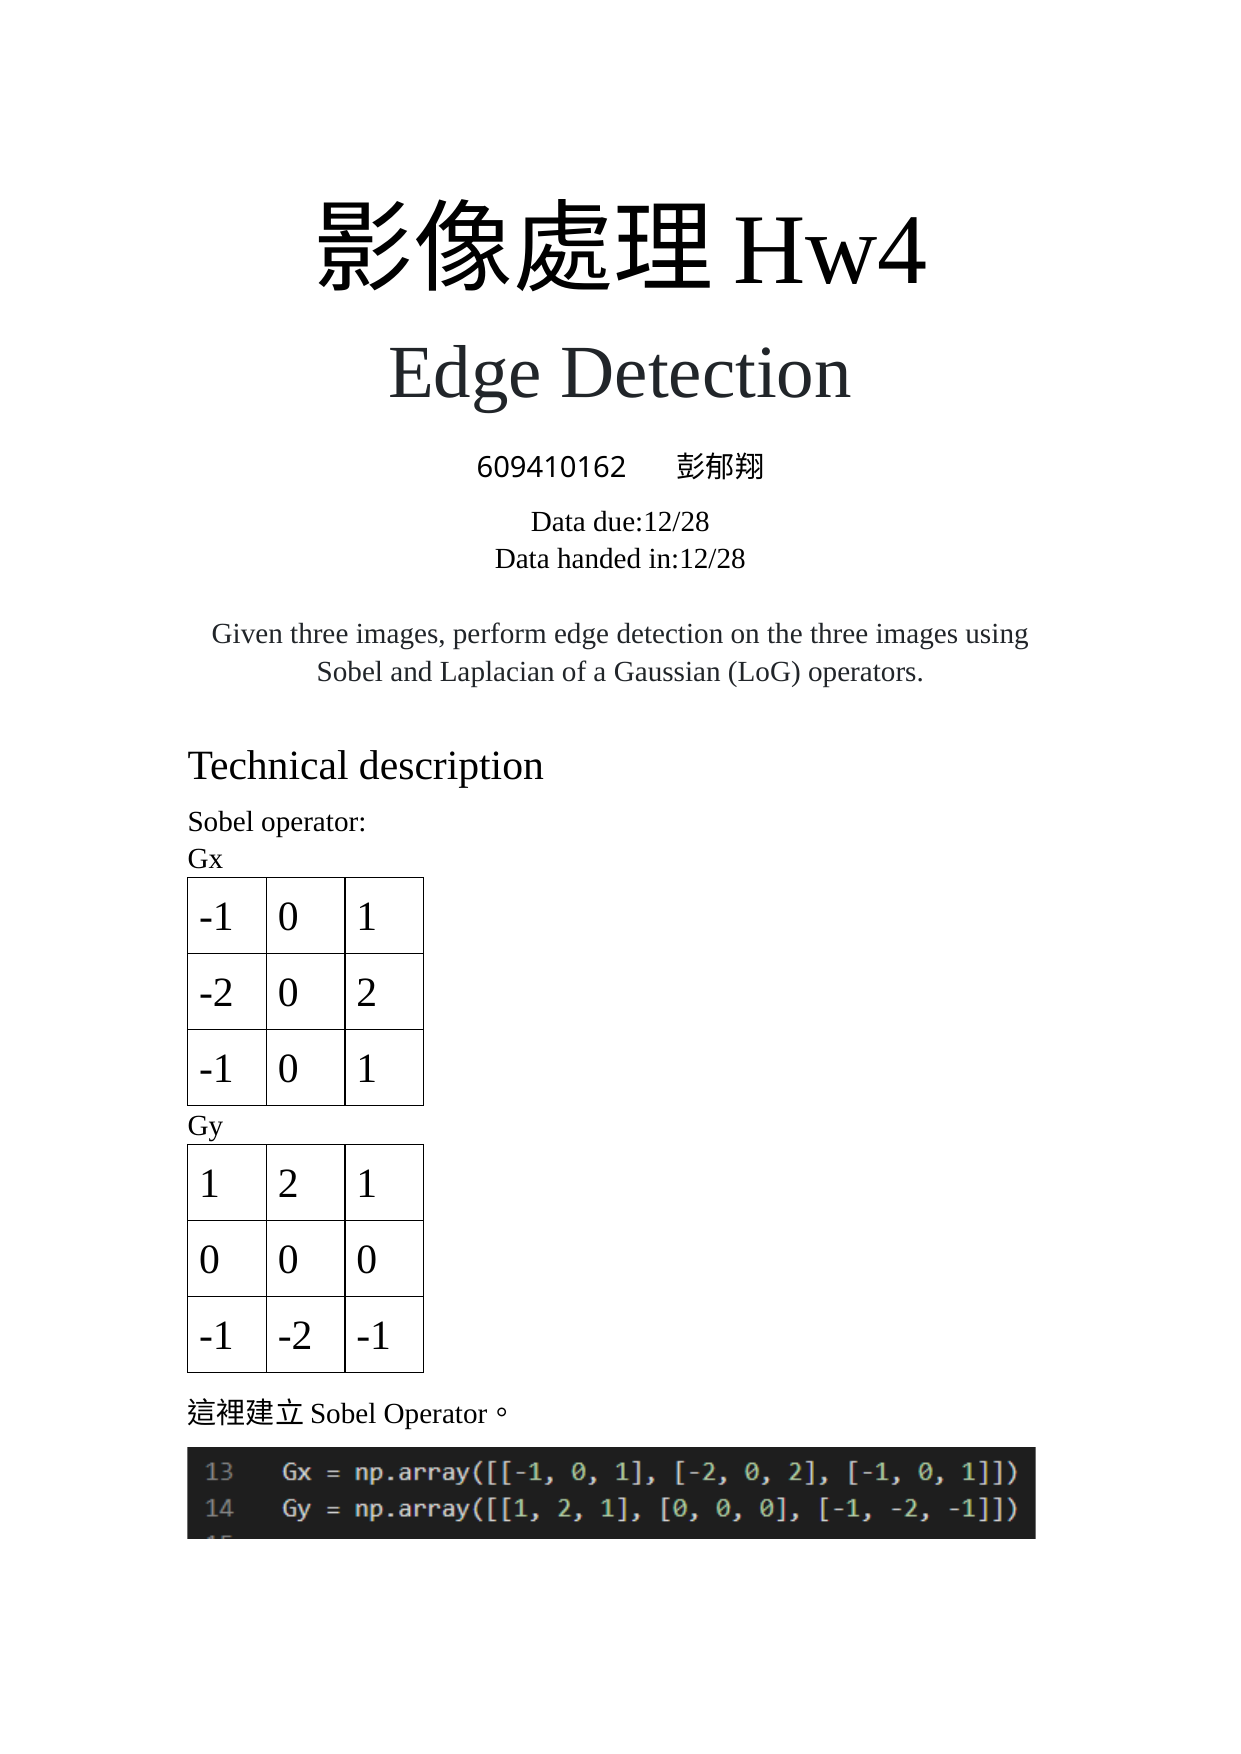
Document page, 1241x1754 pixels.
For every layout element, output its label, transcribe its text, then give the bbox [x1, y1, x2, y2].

table_cell 1 [346, 1030, 423, 1105]
table_cell 0 [267, 1030, 344, 1105]
text 影像處理Hw4 [187, 164, 1053, 314]
text 這裡建立Sobel Operator。 [187, 1373, 1053, 1448]
text Given three images, perform edge detection on the three images using Sobel and Laplacian of a Gaussian (LoG) operators. [187, 614, 1053, 689]
table_header 1 [188, 1145, 266, 1220]
text Data handed in:12/28 [187, 539, 1053, 577]
text Gx [187, 839, 1053, 877]
table_cell -2 [188, 954, 266, 1029]
table_cell 0 [346, 1221, 423, 1296]
picture [187, 1447, 1036, 1539]
table_cell -2 [267, 1297, 344, 1372]
text 609410162 彭郁翔 [187, 427, 1053, 502]
table_cell 2 [346, 954, 423, 1029]
table_cell 0 [188, 1221, 266, 1296]
table_header 0 [267, 878, 344, 953]
text Sobel operator: [187, 802, 1053, 839]
table_header 2 [267, 1145, 344, 1220]
table_cell -1 [188, 1030, 266, 1105]
table_cell -1 [346, 1297, 423, 1372]
table_header 1 [346, 1145, 423, 1220]
table_cell 0 [267, 1221, 344, 1296]
text Edge Detection [187, 314, 1053, 427]
table_header 1 [346, 878, 423, 953]
table_cell -1 [188, 1297, 266, 1372]
text Technical description [187, 727, 1053, 802]
text Gy [187, 1106, 1053, 1144]
table_header -1 [188, 878, 266, 953]
table_cell 0 [267, 954, 344, 1029]
text Data due:12/28 [187, 502, 1053, 539]
